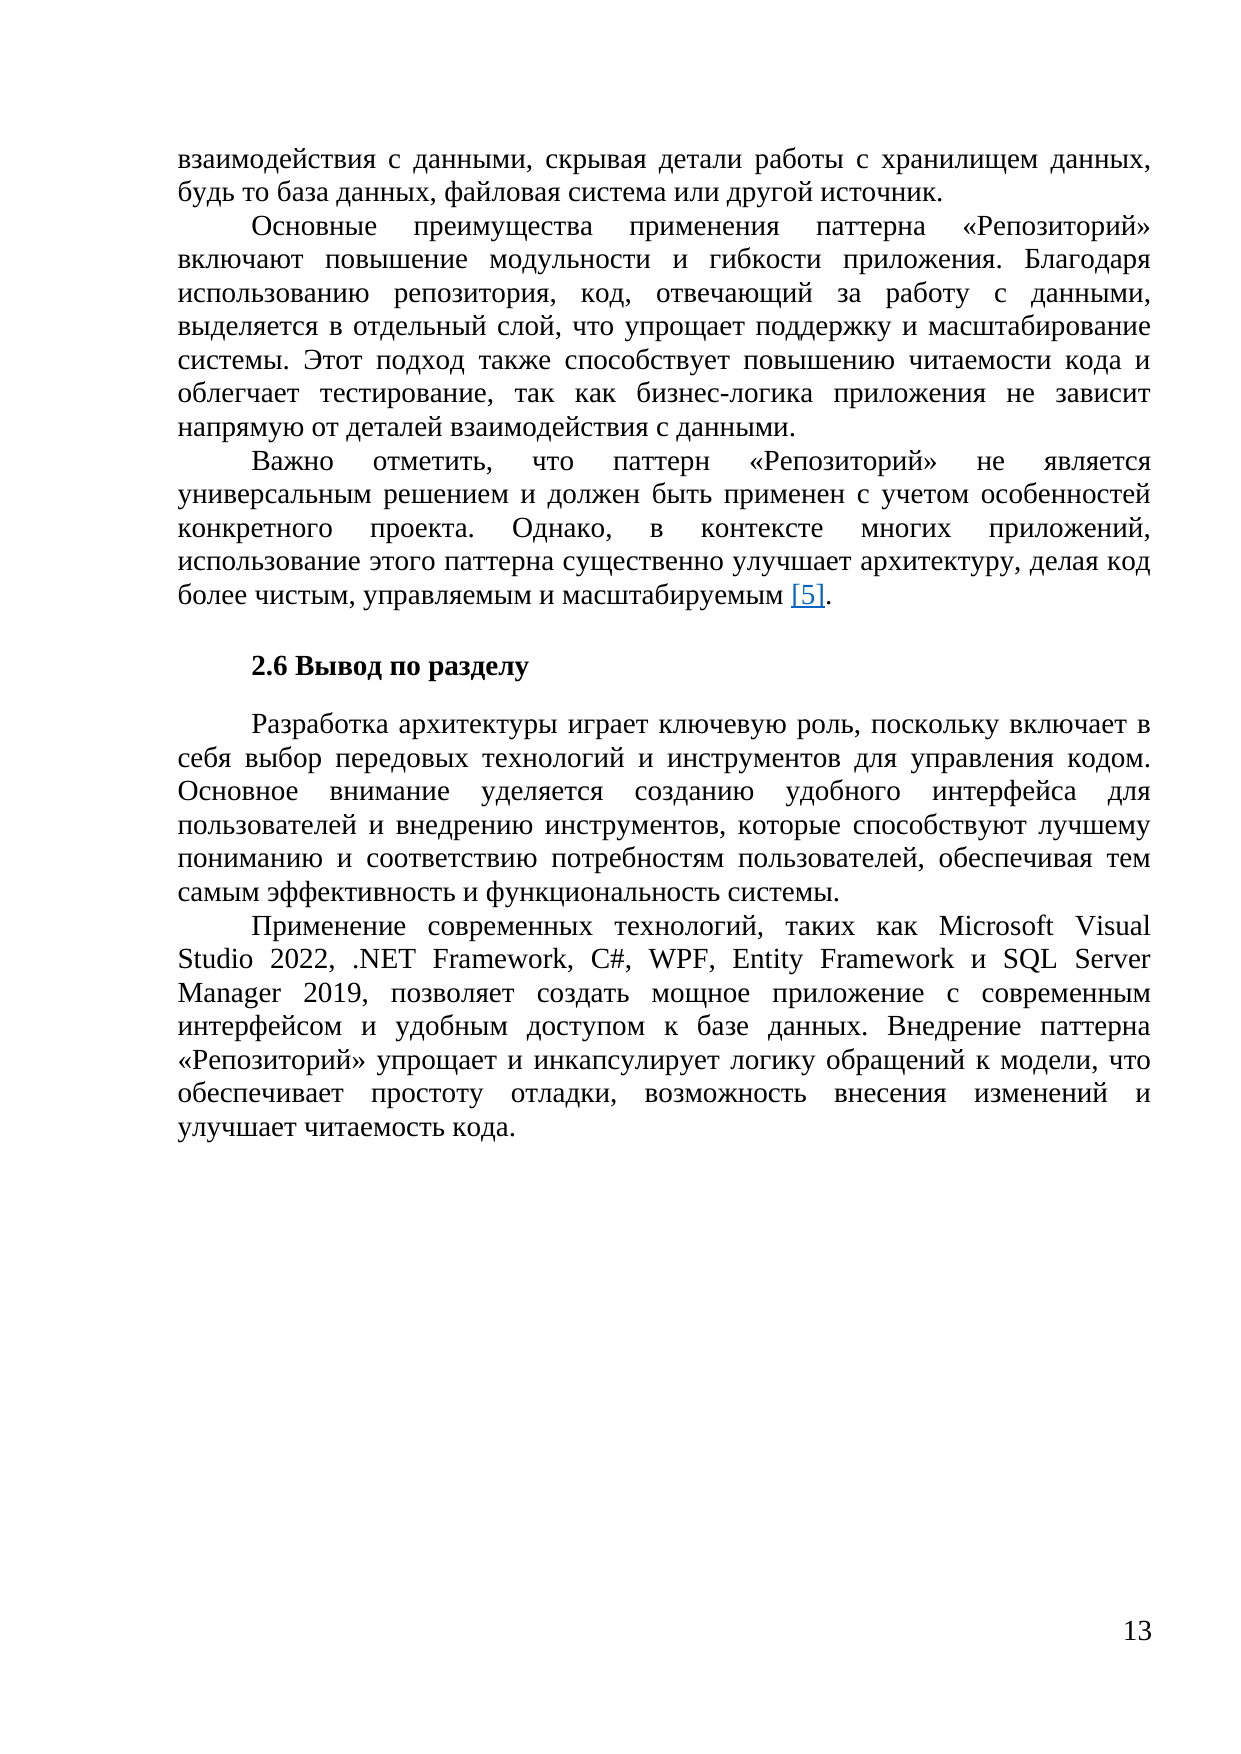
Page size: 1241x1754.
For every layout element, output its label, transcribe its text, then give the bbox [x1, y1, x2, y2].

text Применение современных технологий, таких как Microsoft Visual Studio 2022, .NET Framework, C#, WPF, Entity Framework и SQL Server Manager 2019, позволяет создать мощное приложение с современным интерфейсом и удобным доступом к базе данных. Внедрение паттерна «Репозиторий» упрощает и инкапсулирует логику обращений к модели, что обеспечивает простоту отладки, возможность внесения изменений и улучшает читаемость кода. [177, 908, 1152, 1142]
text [177, 141, 1152, 208]
text Важно отметить, что паттерн «Репозиторий» не является универсальным решением и должен быть применен с учетом особенностей конкретного проекта. Однако, в контексте многих приложений, использование этого паттерна существенно улучшает архитектуру, делая код более чистым, управляемым и масштабируемым [5]. [177, 443, 1152, 610]
subtitle 2.6 Вывод по разделу [177, 648, 1152, 681]
text Разработка архитектуры играет ключевую роль, поскольку включает в себя выбор передовых технологий и инструментов для управления кодом. Основное внимание уделяется созданию удобного интерфейса для пользователей и внедрению инструментов, которые способствуют лучшему пониманию и соответствию потребностям пользователей, обеспечивая тем самым эффективность и функциональность системы. [177, 706, 1152, 908]
text Основные преимущества применения паттерна «Репозиторий» включают повышение модульности и гибкости приложения. Благодаря использованию репозитория, код, отвечающий за работу с данными, выделяется в отдельный слой, что упрощает поддержку и масштабирование системы. Этот подход также способствует повышению читаемости кода и облегчает тестирование, так как бизнес-логика приложения не зависит напрямую от деталей взаимодействия с данными. [177, 208, 1152, 443]
